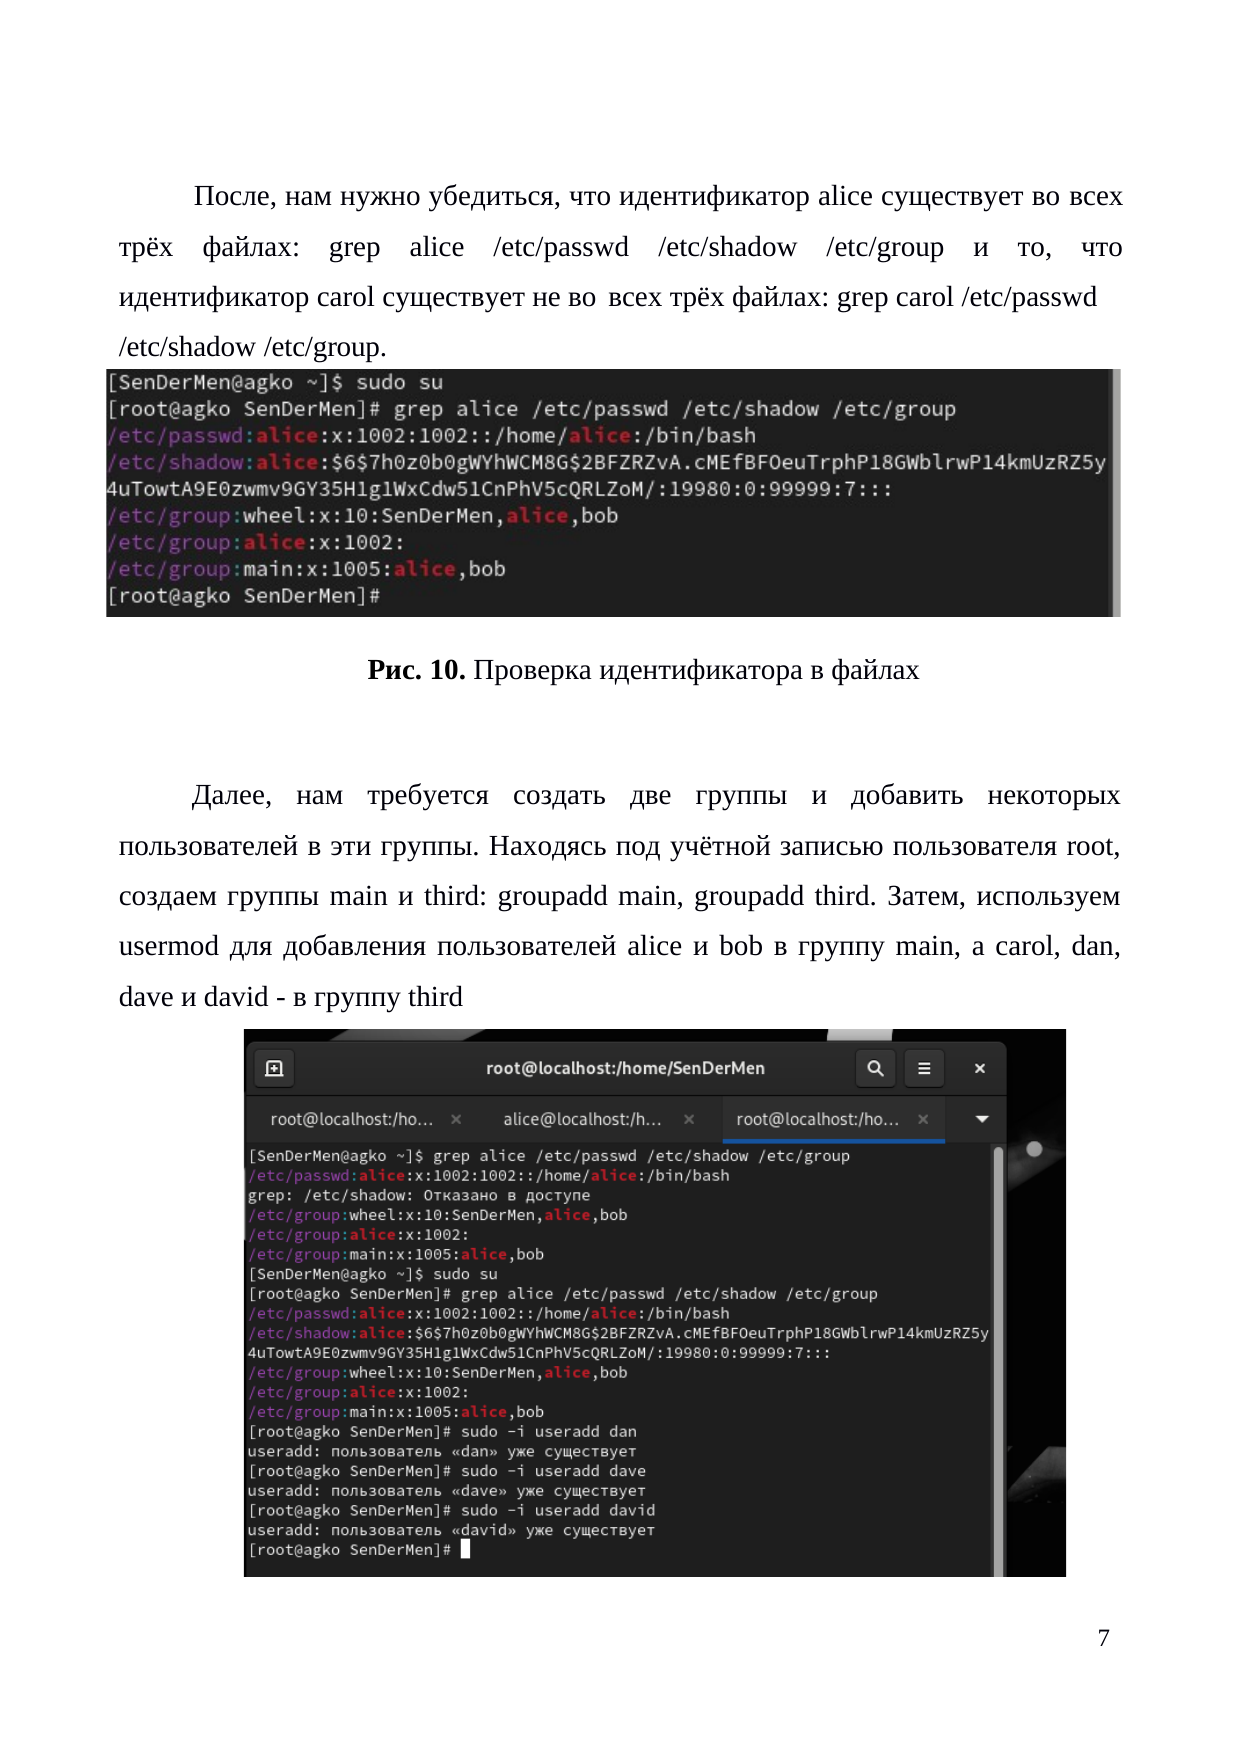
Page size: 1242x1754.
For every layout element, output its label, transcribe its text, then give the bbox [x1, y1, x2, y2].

text /etc/shadow /etc/group. [118, 329, 1212, 363]
text Далее, нам требуется создать две группы и добавить некоторых пользователей в эти группы. Находясь под учётной записью пользователя root, создаем группы main и third: groupadd main, groupadd third. Затем, используем usermod для добавления пользователей alice и bob в группу main, а carol, dan, dave и david - в группу third [118, 777, 1122, 1012]
text После, нам нужно убедиться, что идентификатор alice существует во всех трёх файлах: grep alice /etc/passwd /etc/shadow /etc/group и то, что идентификатор carol существует не во всех трёх файлах: grep carol /etc/passwd [118, 178, 1123, 312]
picture [106, 369, 1121, 617]
text Рис. 10. Проверка идентификатора в файлах [157, 652, 1131, 686]
picture [243, 1029, 1067, 1577]
